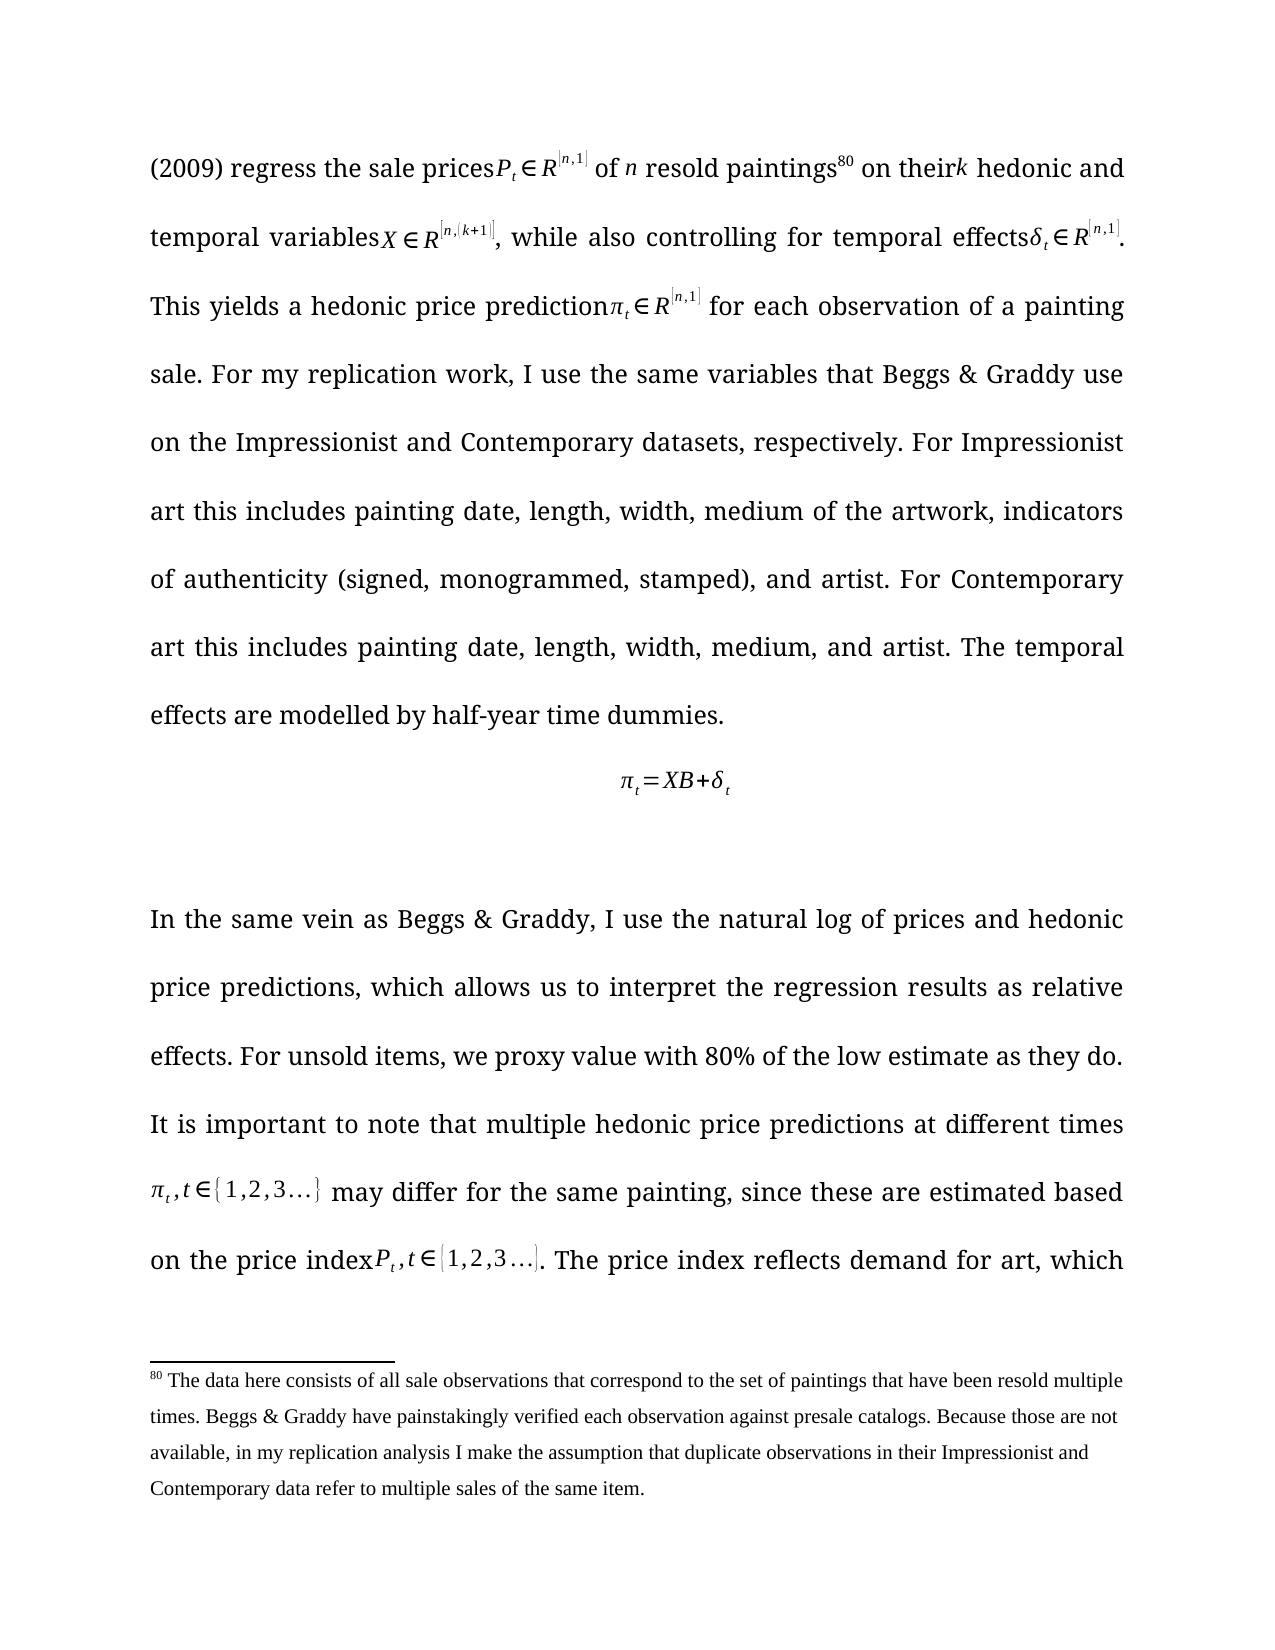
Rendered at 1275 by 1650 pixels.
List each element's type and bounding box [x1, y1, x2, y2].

text [150, 902, 1125, 1277]
text [150, 150, 1125, 732]
